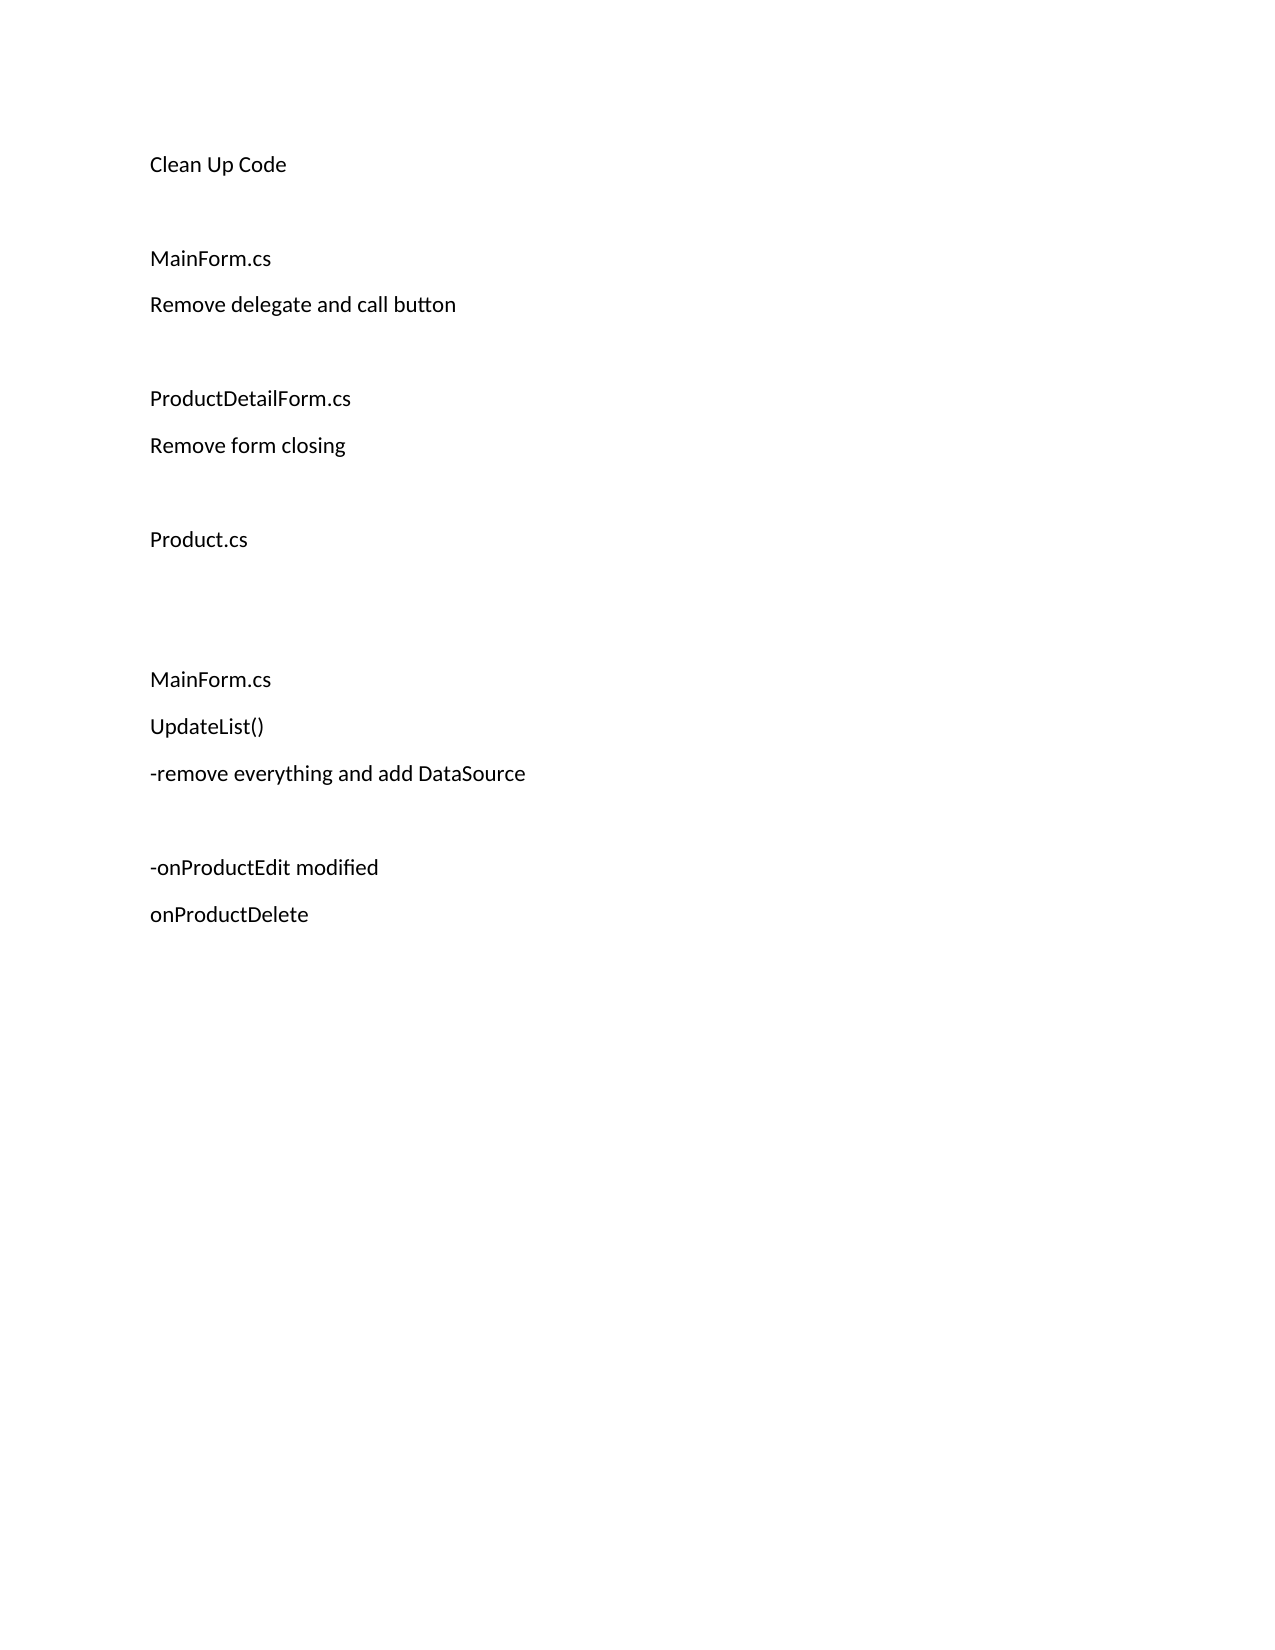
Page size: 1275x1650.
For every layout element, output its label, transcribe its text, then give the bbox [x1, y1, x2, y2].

text ProductDetailForm.cs [150, 384, 1125, 412]
text Remove form closing [150, 431, 1125, 459]
text onProductDelete [150, 900, 1125, 928]
text Remove delegate and call button [150, 291, 1125, 319]
text -remove everything and add DataSource [150, 759, 1125, 787]
text Clean Up Code [150, 150, 1125, 178]
text MainForm.cs [150, 666, 1125, 694]
text Product.cs [150, 525, 1125, 553]
text -onProductEdit modified [150, 853, 1125, 881]
text MainForm.cs [150, 244, 1125, 272]
text UpdateList() [150, 712, 1125, 741]
